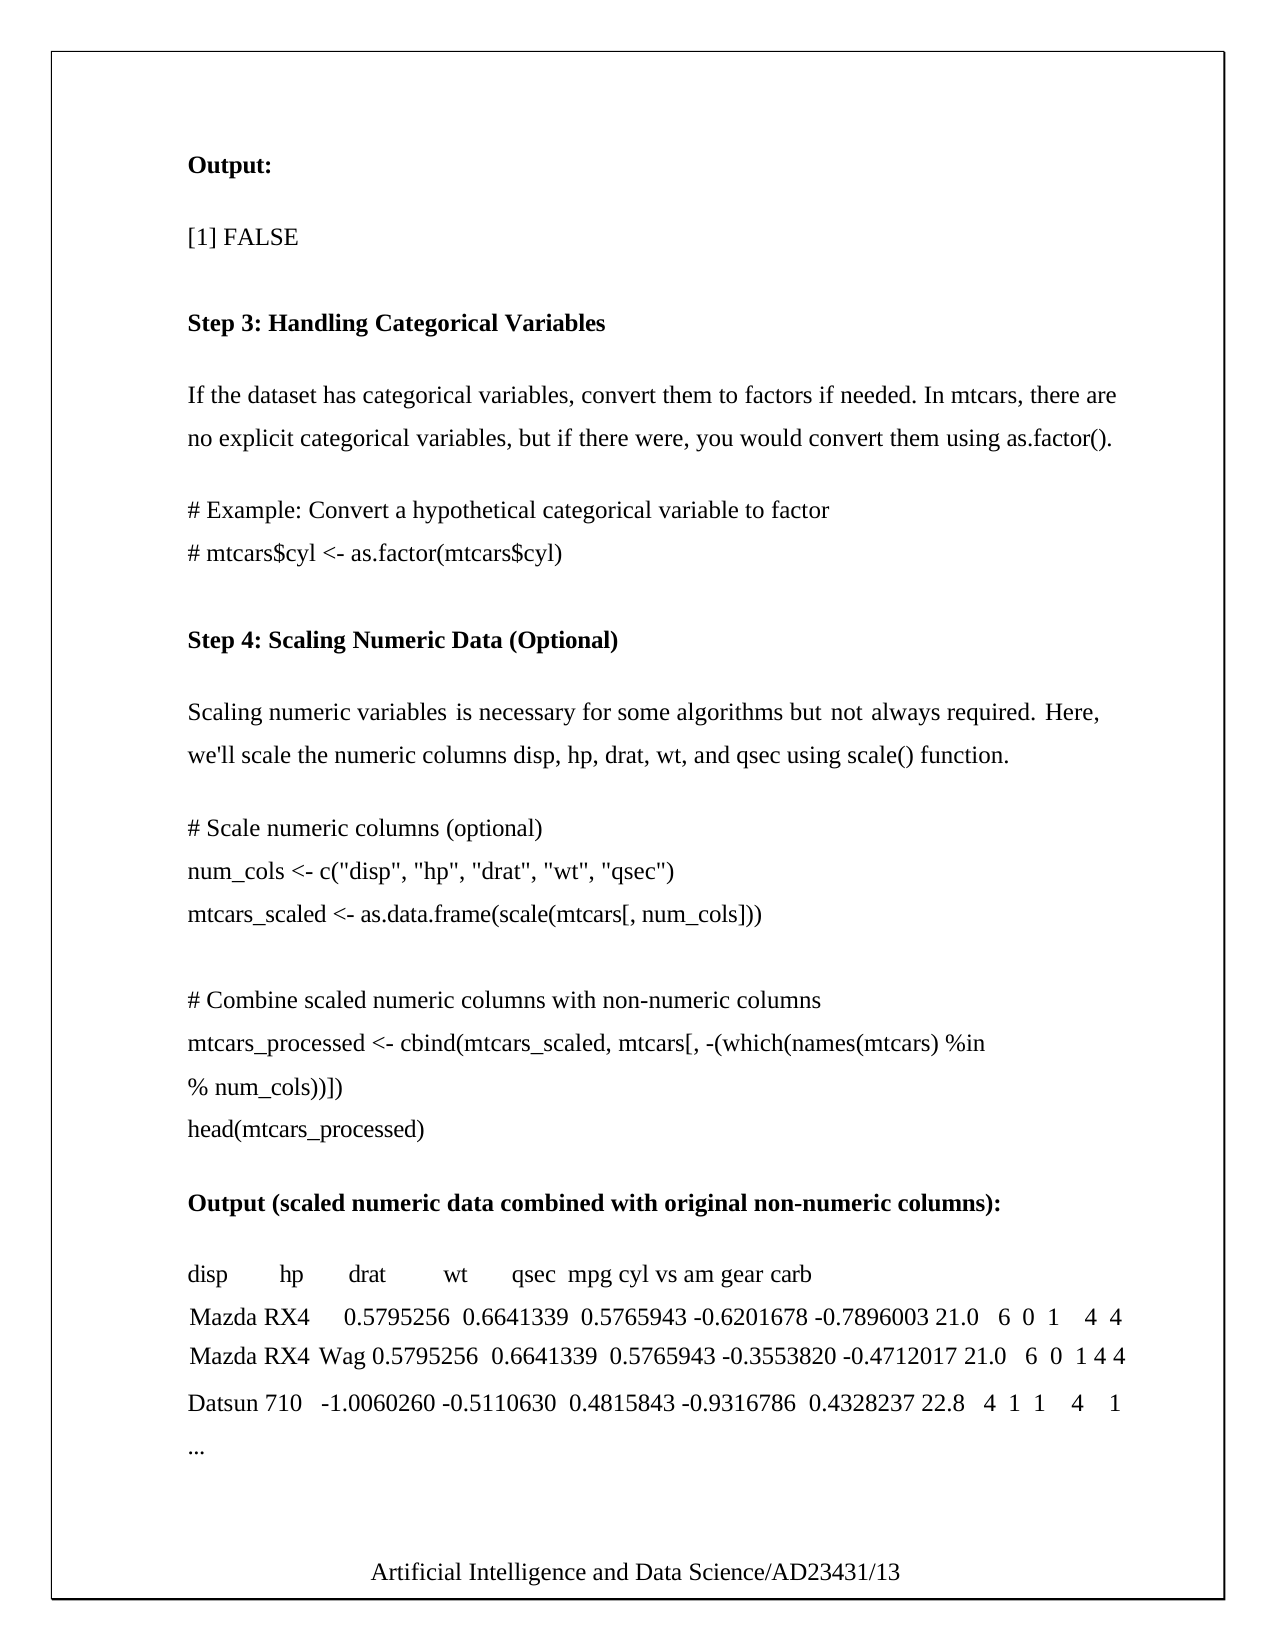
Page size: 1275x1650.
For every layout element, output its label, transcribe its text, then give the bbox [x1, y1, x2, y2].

table_cell Mazda RX4 [185, 1338, 314, 1372]
text If the dataset has categorical variables, convert them to factors if needed. In mtcars, there are no explicit categorical variables, but if there were, you would convert them using as.factor(). [187, 380, 1128, 452]
table_cell Wag 0.5795256 0.6641339 0.5765943 -0.3553820 -0.4712017 21.0 [314, 1338, 1017, 1372]
text Scaling numeric variables is necessary for some algorithms but not always required. Here, we'll scale the numeric columns disp, hp, drat, wt, and qsec using scale() function. [187, 697, 1128, 769]
text disp hp drat wt qsec mpg cyl vs am gear carb [187, 1259, 1237, 1288]
text [1] FALSE [187, 222, 1237, 250]
table_header 0 1 4 4 [1017, 1304, 1131, 1338]
text head(mtcars_processed) [187, 1115, 1237, 1143]
subtitle Step 4: Scaling Numeric Data (Optional) [187, 625, 1237, 654]
subtitle Output: [187, 150, 1237, 179]
subtitle Step 3: Handling Categorical Variables [187, 308, 1237, 337]
table_header 0.5795256 0.6641339 0.5765943 -0.6201678 -0.7896003 21.0 6 [314, 1304, 1017, 1338]
text ... [187, 1431, 1237, 1460]
text num_cols <- c("disp", "hp", "drat", "wt", "qsec") mtcars_scaled <- as.data.frame(scale(mtcars[, num_cols])) [187, 856, 775, 928]
text Datsun 710 -1.0060260 -0.5110630 0.4815843 -0.9316786 0.4328237 22.8 4 1 1 4 1 [187, 1388, 1237, 1417]
text # Combine scaled numeric columns with non-numeric columns mtcars_processed <- cbind(mtcars_scaled, mtcars[, -(which(names(mtcars) %in% num_cols))]) [187, 985, 1001, 1100]
table_cell 6 0 1 4 4 [1017, 1338, 1131, 1372]
table_header Mazda RX4 [185, 1304, 314, 1338]
subtitle Output (scaled numeric data combined with original non-numeric columns): [187, 1188, 1237, 1216]
text # Scale numeric columns (optional) [187, 813, 1237, 842]
text # Example: Convert a hypothetical categorical variable to factor # mtcars$cyl <- as.factor(mtcars$cyl) [187, 495, 830, 567]
